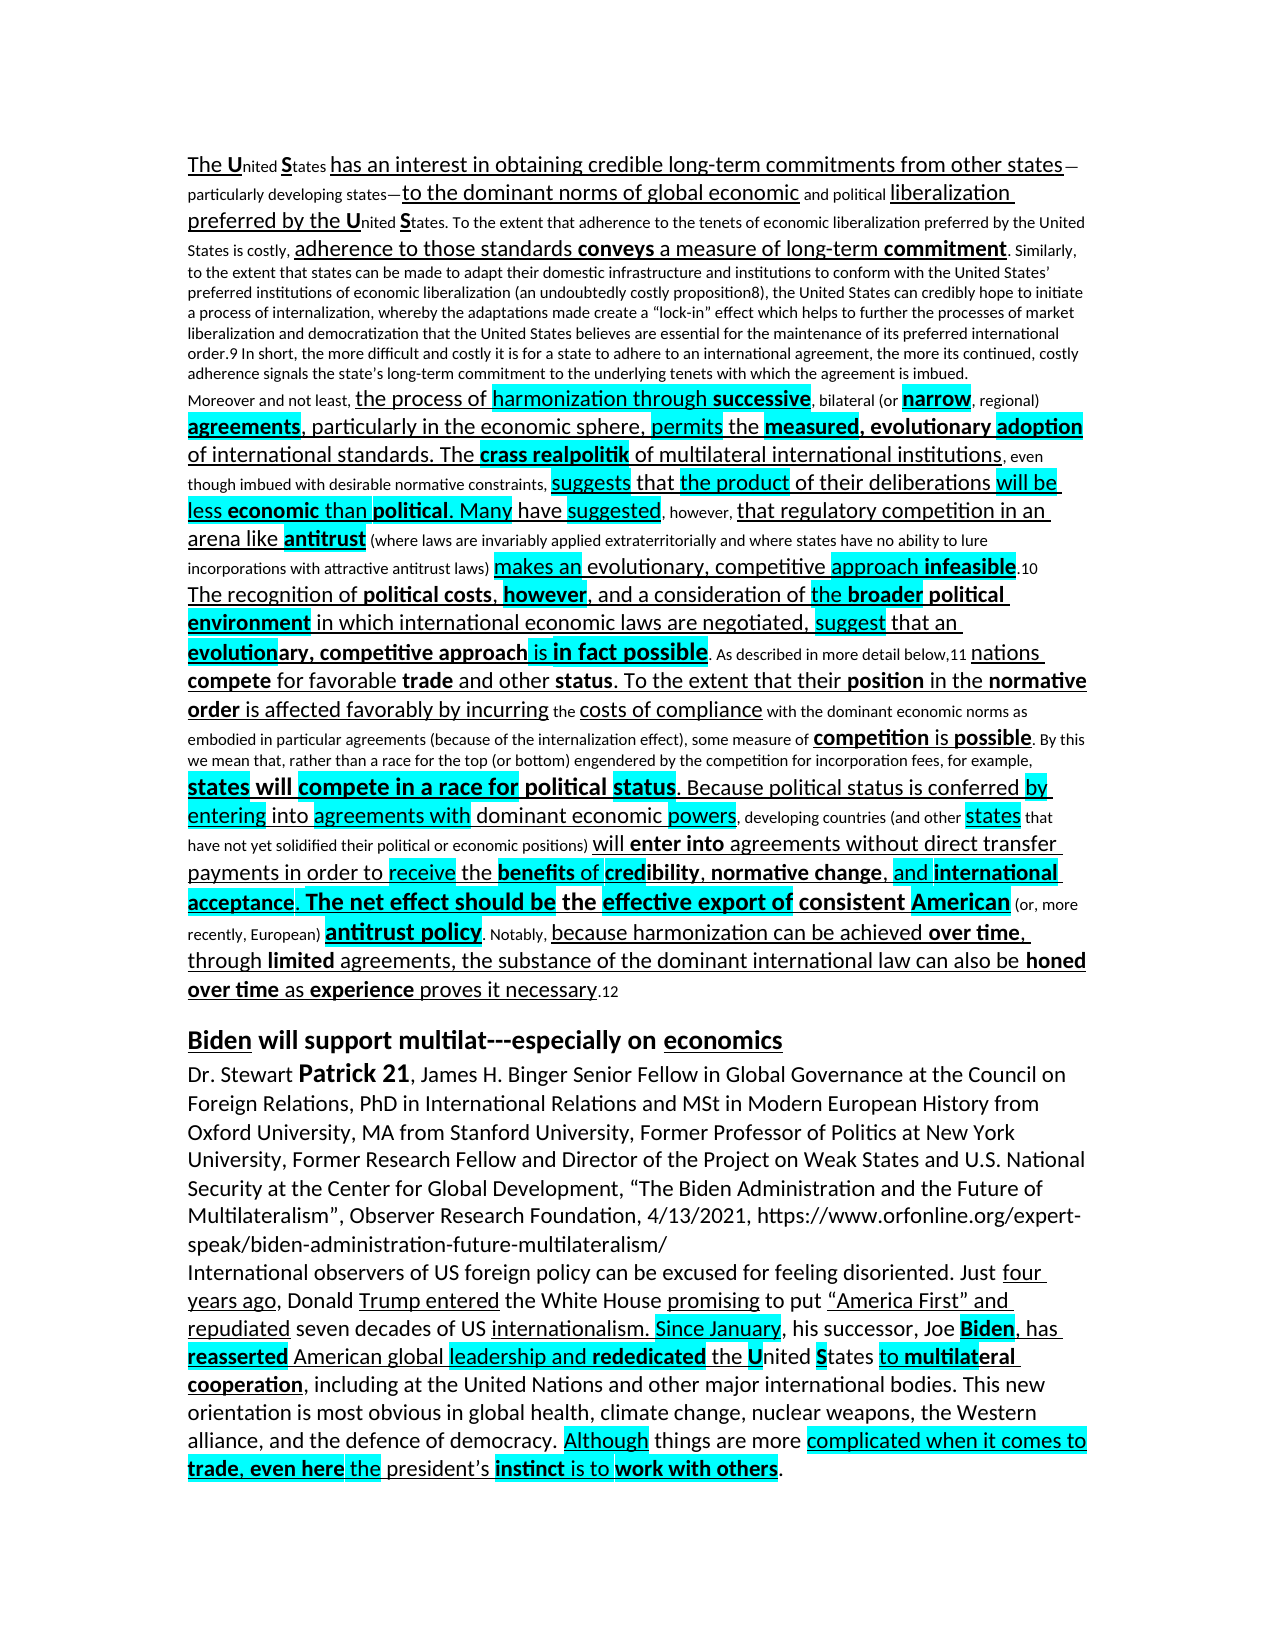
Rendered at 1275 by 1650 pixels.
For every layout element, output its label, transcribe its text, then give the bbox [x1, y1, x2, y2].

text Moreover and not least, the process of harmonization through successive, bilateral (or narrow, regional) agreements, particularly in the economic sphere, permits the measured, evolutionary adoption of international standards. The crass realpolitik of multilateral international institutions, even though imbued with desirable normative constraints, suggests that the product of their deliberations will be less economic than political. Many have suggested, however, that regulatory competition in an arena like antitrust (where laws are invariably applied extraterritorially and where states have no ability to lure incorporations with attractive antitrust laws) makes an evolutionary, competitive approach infeasible.10 [187, 384, 1087, 580]
subtitle Biden will support multilat---especially on economics [187, 1023, 1087, 1057]
text International observers of US foreign policy can be excused for feeling disoriented. Just four years ago, Donald Trump entered the White House promising to put “America First” and repudiated seven decades of US internationalism. Since January, his successor, Joe Biden, has reasserted American global leadership and rededicated the United States to multilateral cooperation, including at the United Nations and other major international bodies. This new orientation is most obvious in global health, climate change, nuclear weapons, the Western alliance, and the defence of democracy. Although things are more complicated when it comes to trade, even here the president’s instinct is to work with others. [187, 1258, 1087, 1482]
text The United States has an interest in obtaining credible long-term commitments from other states—particularly developing states—to the dominant norms of global economic and political liberalization preferred by the United States. To the extent that adherence to the tenets of economic liberalization preferred by the United States is costly, adherence to those standards conveys a measure of long-term commitment. Similarly, to the extent that states can be made to adapt their domestic infrastructure and institutions to conform with the United States’ preferred institutions of economic liberalization (an undoubtedly costly proposition8), the United States can credibly hope to initiate a process of internalization, whereby the adaptations made create a “lock-in” effect which helps to further the processes of market liberalization and democratization that the United States believes are essential for the maintenance of its preferred international order.9 In short, the more difficult and costly it is for a state to adhere to an international agreement, the more its continued, costly adherence signals the state’s long-term commitment to the underlying tenets with which the agreement is imbued. [187, 150, 1087, 384]
text The recognition of political costs, however, and a consideration of the broader political environment in which international economic laws are negotiated, suggest that an evolutionary, competitive approach is in fact possible. As described in more detail below,11 nations compete for favorable trade and other status. To the extent that their position in the normative order is affected favorably by incurring the costs of compliance with the dominant economic norms as embodied in particular agreements (because of the internalization effect), some measure of competition is possible. By this we mean that, rather than a race for the top (or bottom) engendered by the competition for incorporation fees, for example, states will compete in a race for political status. Because political status is conferred by entering into agreements with dominant economic powers, developing countries (and other states that have not yet solidified their political or economic positions) will enter into agreements without direct transfer payments in order to receive the benefits of credibility, normative change, and international acceptance. The net effect should be the effective export of consistent American (or, more recently, European) antitrust policy. Notably, because harmonization can be achieved over time, through limited agreements, the substance of the dominant international law can also be honed over time as experience proves it necessary.12 [187, 580, 1087, 691]
text Dr. Stewart Patrick 21, James H. Binger Senior Fellow in Global Governance at the Council on Foreign Relations, PhD in International Relations and MSt in Modern European History from Oxford University, MA from Stanford University, Former Professor of Politics at New York University, Former Research Fellow and Director of the Project on Weak States and U.S. National Security at the Center for Global Development, “The Biden Administration and the Future of Multilateralism”, Observer Research Foundation, 4/13/2021, https://www.orfonline.org/expert-speak/biden-administration-future-multilateralism/ [187, 1057, 1087, 1258]
text The recognition of political costs, however, and a consideration of the broader political environment in which international economic laws are negotiated, suggest that an evolutionary, competitive approach is in fact possible. As described in more detail below,11 nations compete for favorable trade and other status. To the extent that their position in the normative order is affected favorably by incurring the costs of compliance with the dominant economic norms as embodied in particular agreements (because of the internalization effect), some measure of competition is possible. By this we mean that, rather than a race for the top (or bottom) engendered by the competition for incorporation fees, for example, states will compete in a race for political status. Because political status is conferred by entering into agreements with dominant economic powers, developing countries (and other states that have not yet solidified their political or economic positions) will enter into agreements without direct transfer payments in order to receive the benefits of credibility, normative change, and international acceptance. The net effect should be the effective export of consistent American (or, more recently, European) antitrust policy. Notably, because harmonization can be achieved over time, through limited agreements, the substance of the dominant international law can also be honed over time as experience proves it necessary.12 [187, 692, 1087, 1003]
